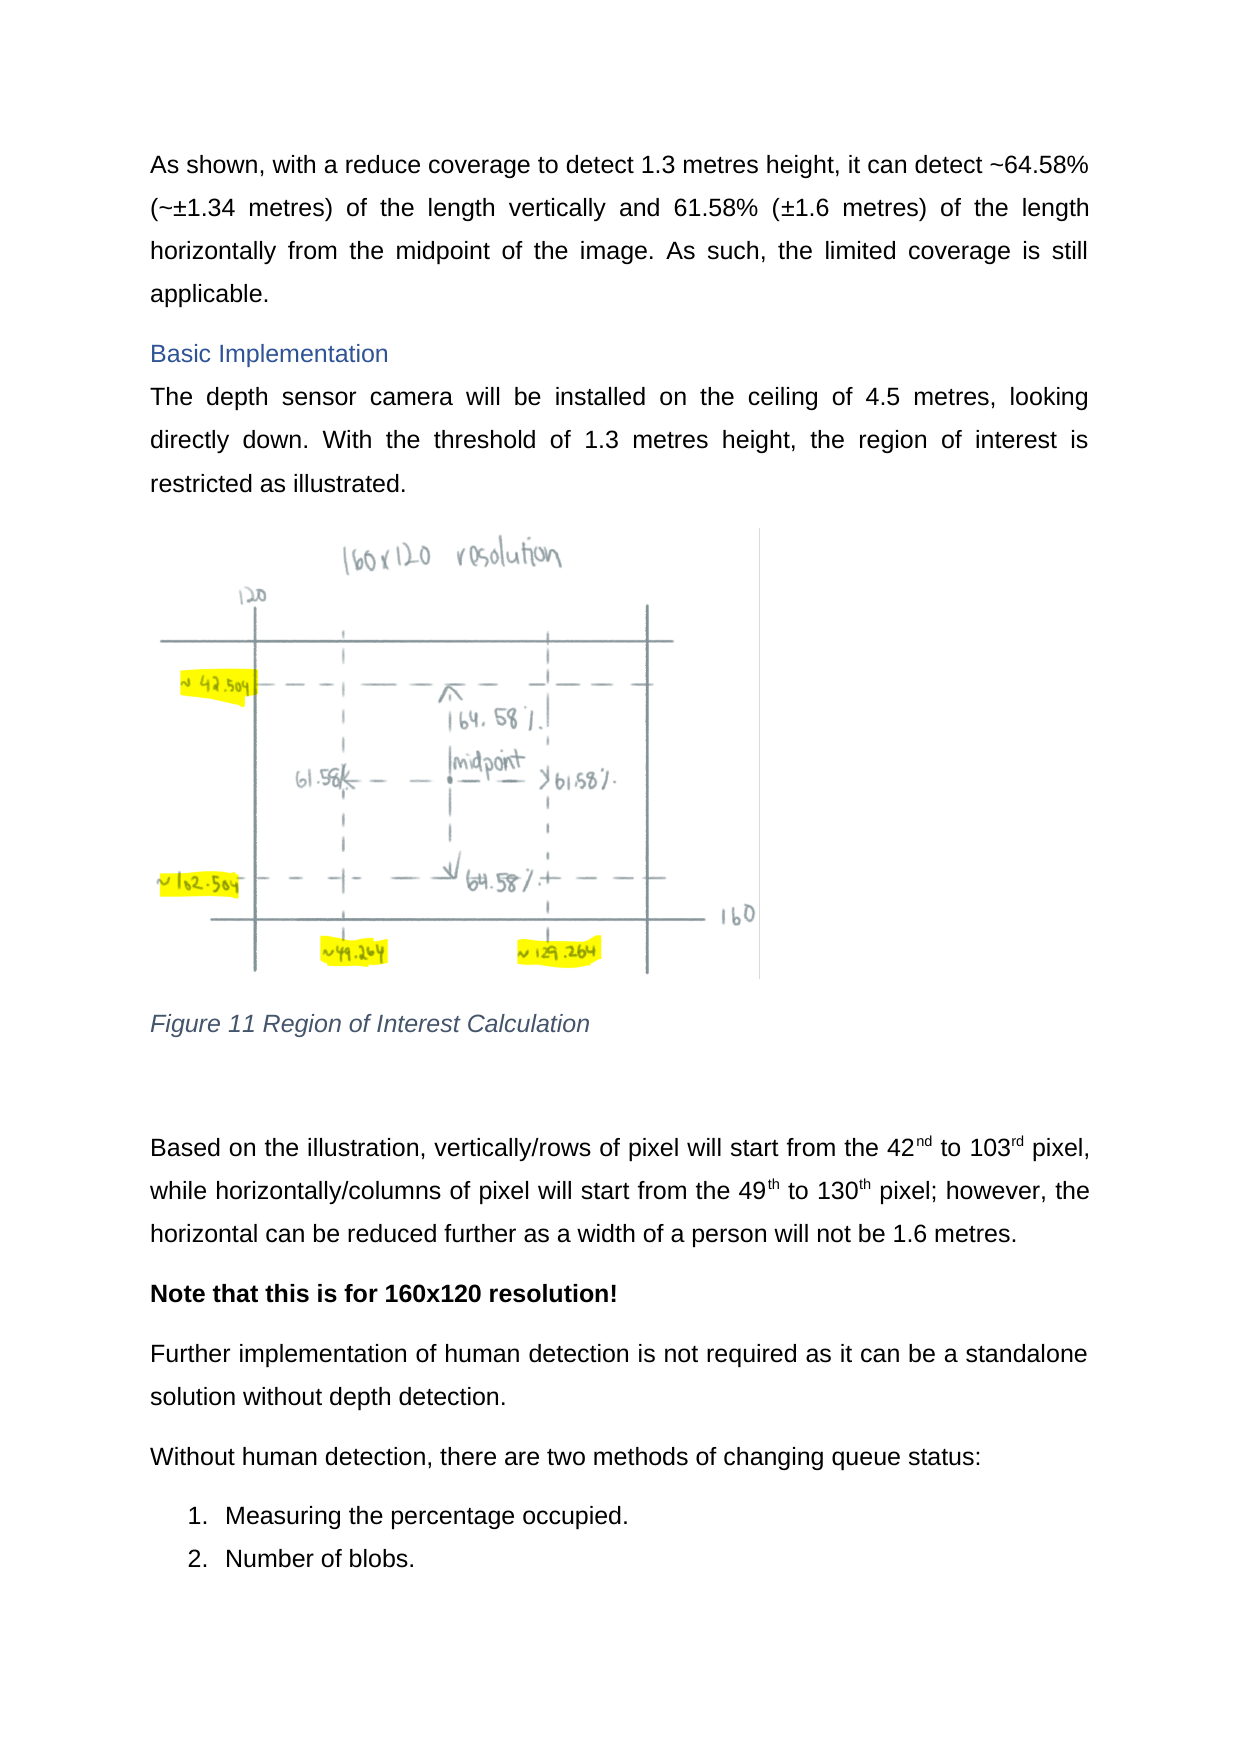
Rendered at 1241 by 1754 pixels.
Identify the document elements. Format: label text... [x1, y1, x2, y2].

subtitle Basic Implementation [150, 339, 1090, 368]
text Figure 11 Region of Interest Calculation [150, 1009, 1090, 1038]
list Number of blobs. [187, 1544, 1090, 1573]
list Measuring the percentage occupied. [187, 1501, 1090, 1530]
text Further implementation of human detection is not required as it can be a standalone solution without depth detection. [150, 1338, 1090, 1410]
text Based on the illustration, vertically/rows of pixel will start from the 42nd to 103rd pixel, while horizontally/columns of pixel will start from the 49th to 130th pixel; however, the horizontal can be reduced further as a width of a person will not be 1.6 metres. [150, 1133, 1090, 1248]
text The depth sensor camera will be installed on the ceiling of 4.5 metres, looking directly down. With the threshold of 1.3 metres height, the region of interest is restricted as illustrated. [150, 382, 1090, 497]
text Without human detection, there are two methods of changing queue status: [150, 1441, 1090, 1470]
text Note that this is for 160x120 resolution! [150, 1279, 1090, 1307]
picture [150, 528, 760, 979]
text As shown, with a reduce coverage to detect 1.3 metres height, it can detect ~64.58% (~±1.34 metres) of the length vertically and 61.58% (±1.6 metres) of the length horizontally from the midpoint of the image. As such, the limited coverage is still applicable. [150, 150, 1090, 308]
